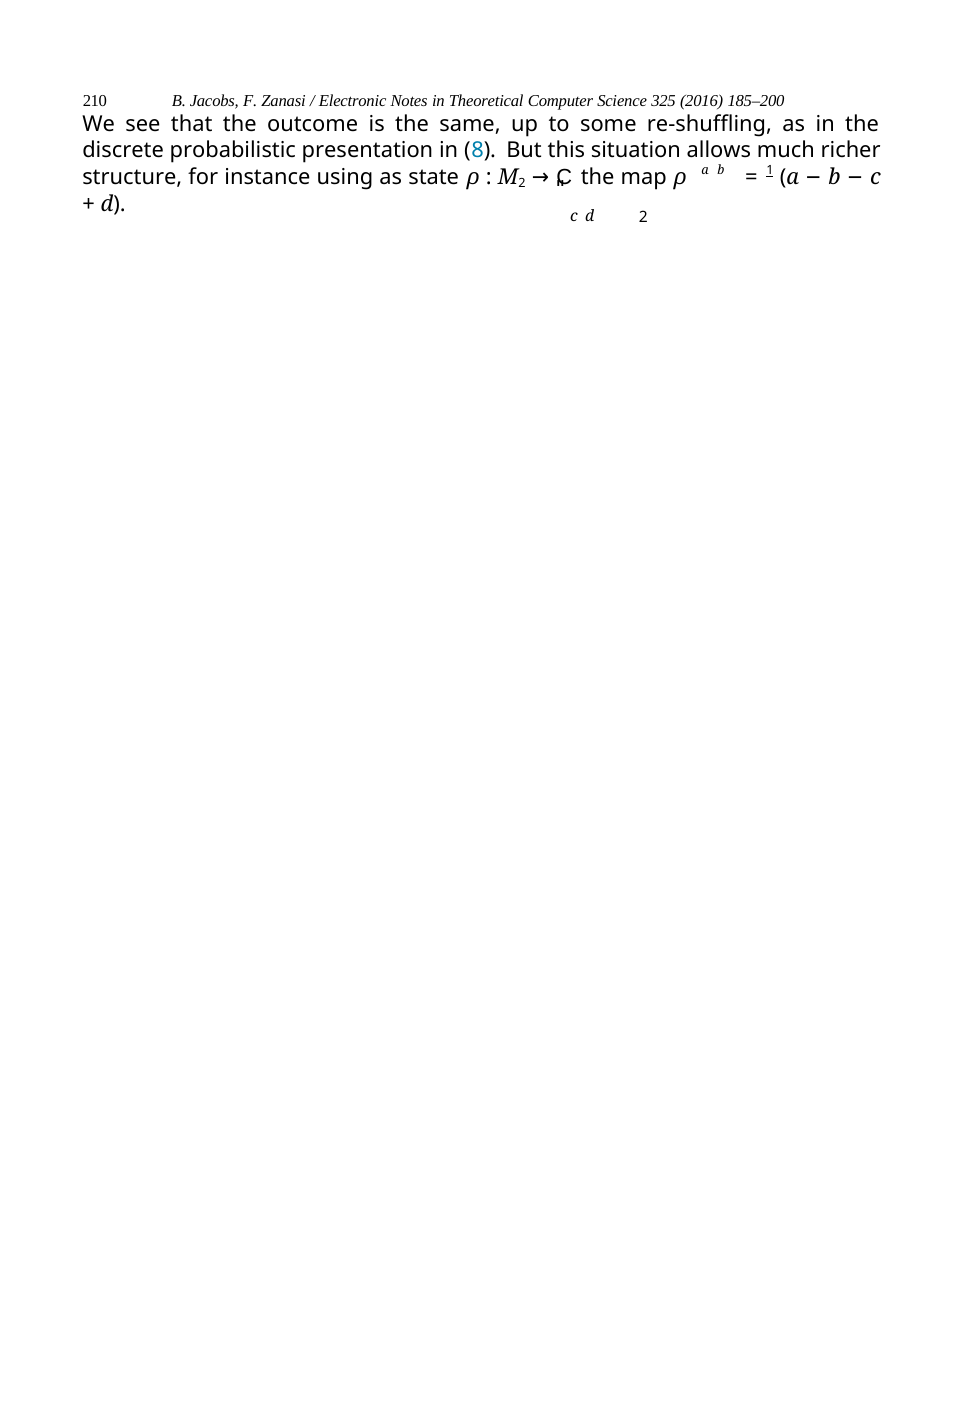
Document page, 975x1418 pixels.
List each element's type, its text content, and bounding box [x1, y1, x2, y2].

text We see that the outcome is the same, up to some re-shuffling, as in the discrete probabilistic presentation in (8). But this situation allows much richer structure, for instance using as state ρ : M2 → C the map ρ a b = 1 (a − b − c + d). [82, 110, 881, 218]
